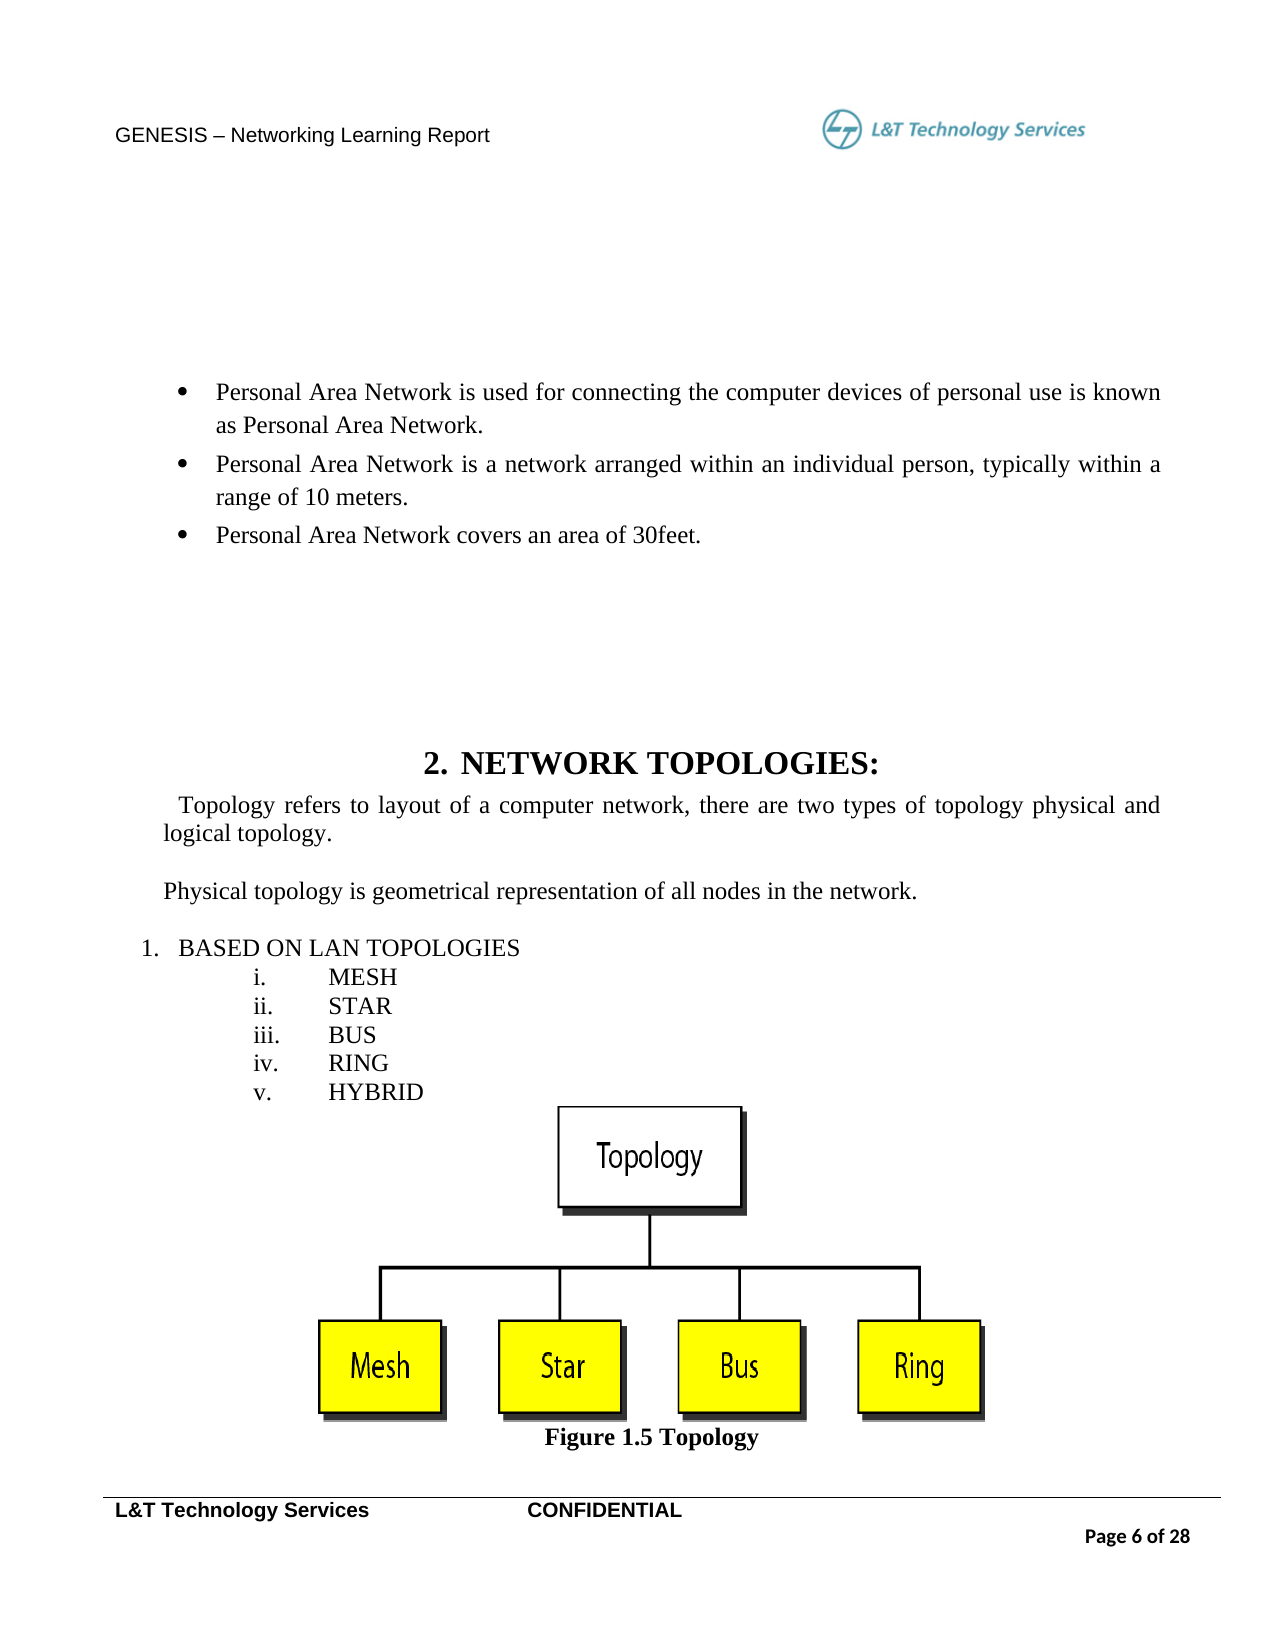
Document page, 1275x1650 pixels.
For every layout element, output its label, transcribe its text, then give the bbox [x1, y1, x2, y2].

list MESH [253, 962, 1162, 991]
list Personal Area Network is a network arranged within an individual person, typically within a range of 10 meters. [178, 445, 1162, 510]
text Figure 1.5 Topology [103, 1422, 1162, 1450]
list RING [253, 1048, 1162, 1077]
text Physical topology is geometrical representation of all nodes in the network. [103, 876, 1162, 905]
list BUS [253, 1020, 1162, 1048]
text Topology refers to layout of a computer network, there are two types of topology physical and logical topology. [163, 790, 1162, 847]
picture [318, 1106, 985, 1422]
list Personal Area Network is used for connecting the computer devices of personal use is known as Personal Area Network. [178, 373, 1162, 438]
list Personal Area Network covers an area of 30feet. [178, 517, 1162, 549]
picture [820, 98, 1087, 162]
subtitle NETWORK TOPOLOGIES: [141, 743, 1162, 781]
list BASED ON LAN TOPOLOGIES [141, 933, 1162, 962]
list HYBRID [253, 1077, 1162, 1106]
list STAR [253, 991, 1162, 1020]
